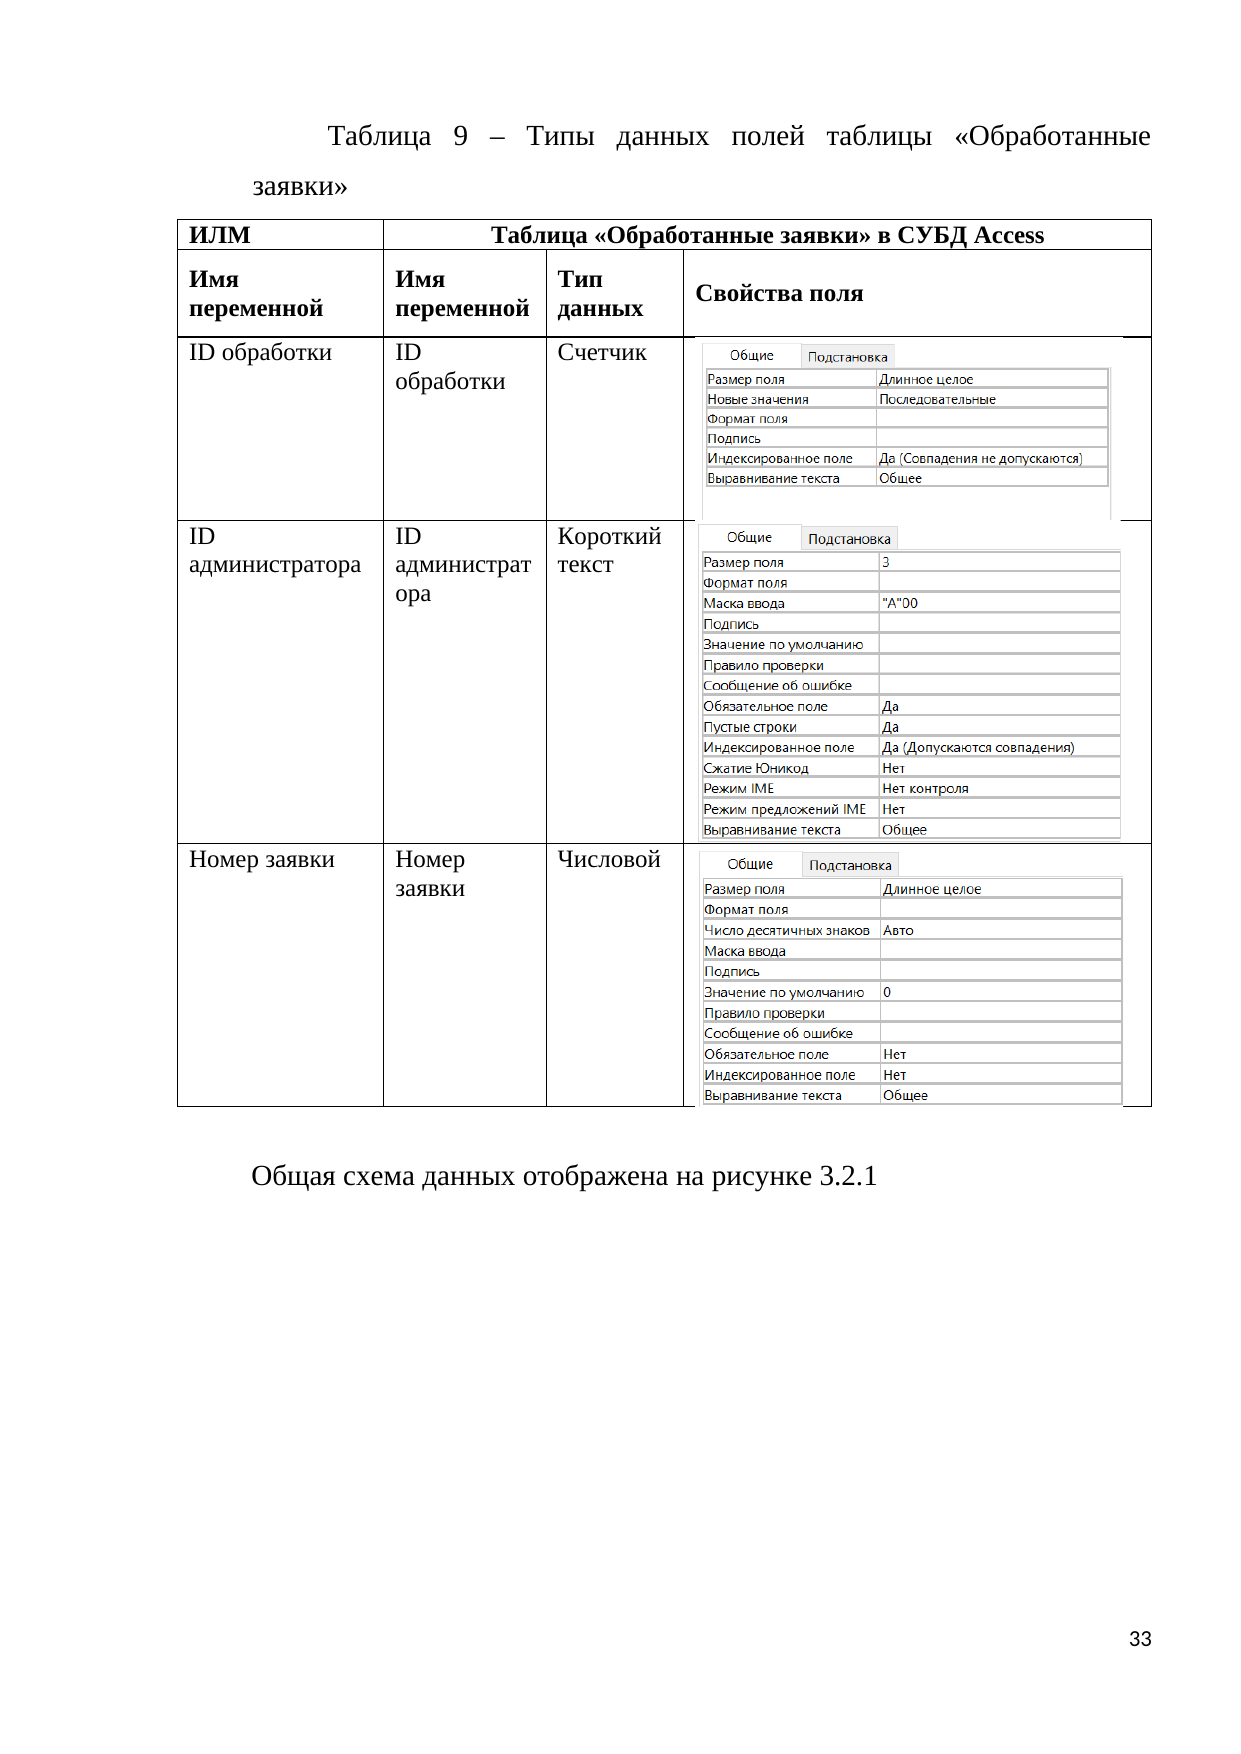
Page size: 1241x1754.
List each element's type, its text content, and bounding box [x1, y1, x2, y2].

table_cell Номер заявки [178, 844, 383, 1106]
table_cell ID администратора [178, 521, 383, 843]
table_cell Короткий текст [547, 521, 683, 843]
text Общая схема данных отображена на рисунке 3.2.1 [177, 1158, 1152, 1191]
table_cell [1124, 844, 1151, 1106]
table_cell [684, 844, 695, 1106]
table_cell [1121, 521, 1151, 843]
table_header Таблица «Обработанные заявки» в СУБД Access [384, 220, 1151, 248]
table_cell ID администратора [384, 521, 546, 843]
table_cell Счетчик [547, 338, 683, 520]
table_cell Номер заявки [384, 844, 546, 1106]
table_cell Свойства поля [684, 250, 1151, 336]
table_cell [1124, 338, 1151, 520]
table_cell Тип данных [547, 250, 683, 336]
table_header ИЛМ [178, 220, 383, 248]
table_cell ID обработки [178, 338, 383, 520]
picture [695, 844, 1124, 1107]
table_cell Числовой [547, 844, 683, 1106]
table_cell [684, 338, 695, 520]
table_cell Имя переменной [384, 250, 546, 336]
text Таблица 9 – Типы данных полей таблицы «Обработанные заявки» [252, 118, 1152, 202]
table_cell [684, 521, 695, 843]
table_cell Имя переменной [178, 250, 383, 336]
table_cell ID обработки [384, 338, 546, 520]
picture [695, 337, 1124, 843]
